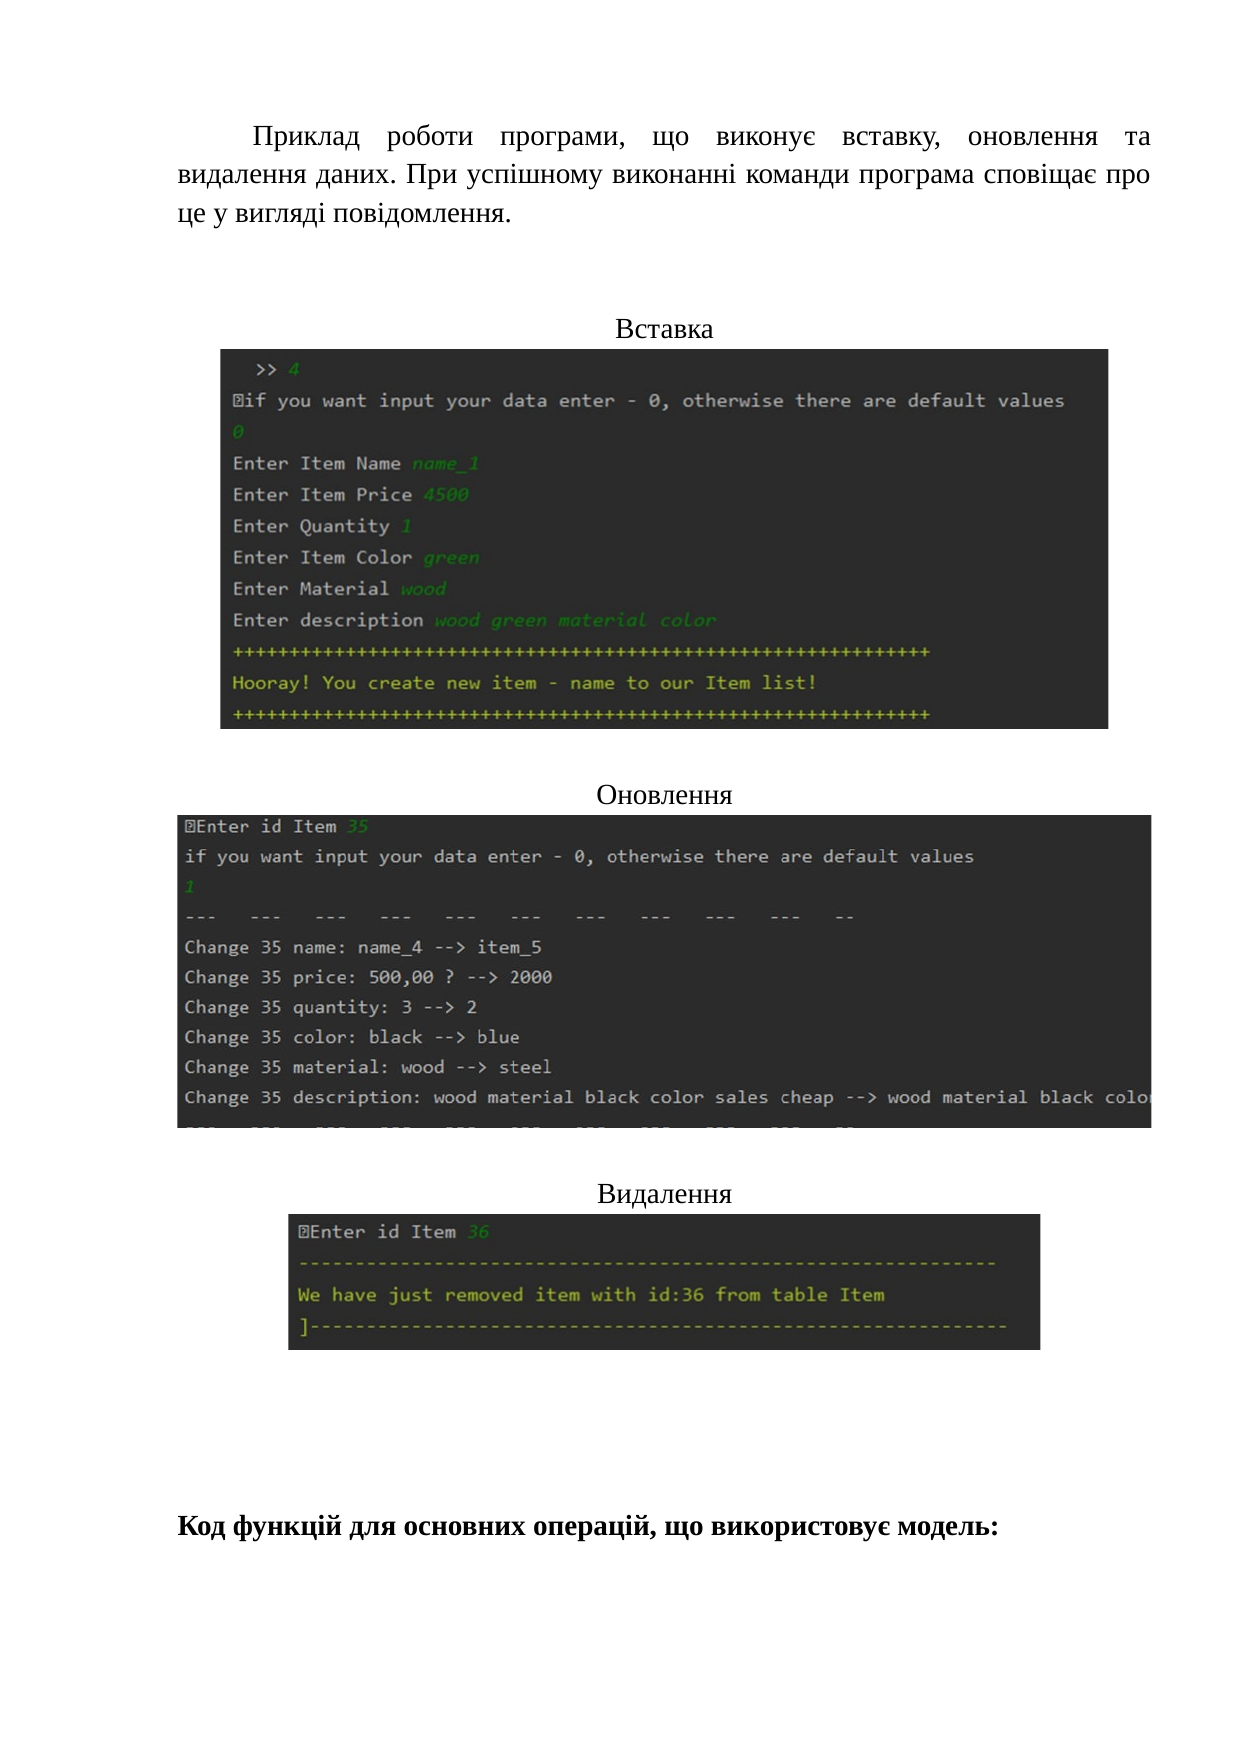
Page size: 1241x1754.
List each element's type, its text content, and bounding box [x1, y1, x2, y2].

picture [177, 815, 1152, 1128]
text Вставка [177, 311, 1152, 344]
text Код функцій для основних операцій, що використовує модель: [177, 1508, 1152, 1542]
picture [288, 1214, 1041, 1350]
text Приклад роботи програми, що виконує вставку, оновлення та видалення даних. При успішному виконанні команди програма сповіщає про це у вигляді повідомлення. [177, 118, 1152, 229]
text Оновлення [177, 777, 1152, 810]
text Видалення [177, 1176, 1152, 1210]
picture [220, 349, 1109, 729]
